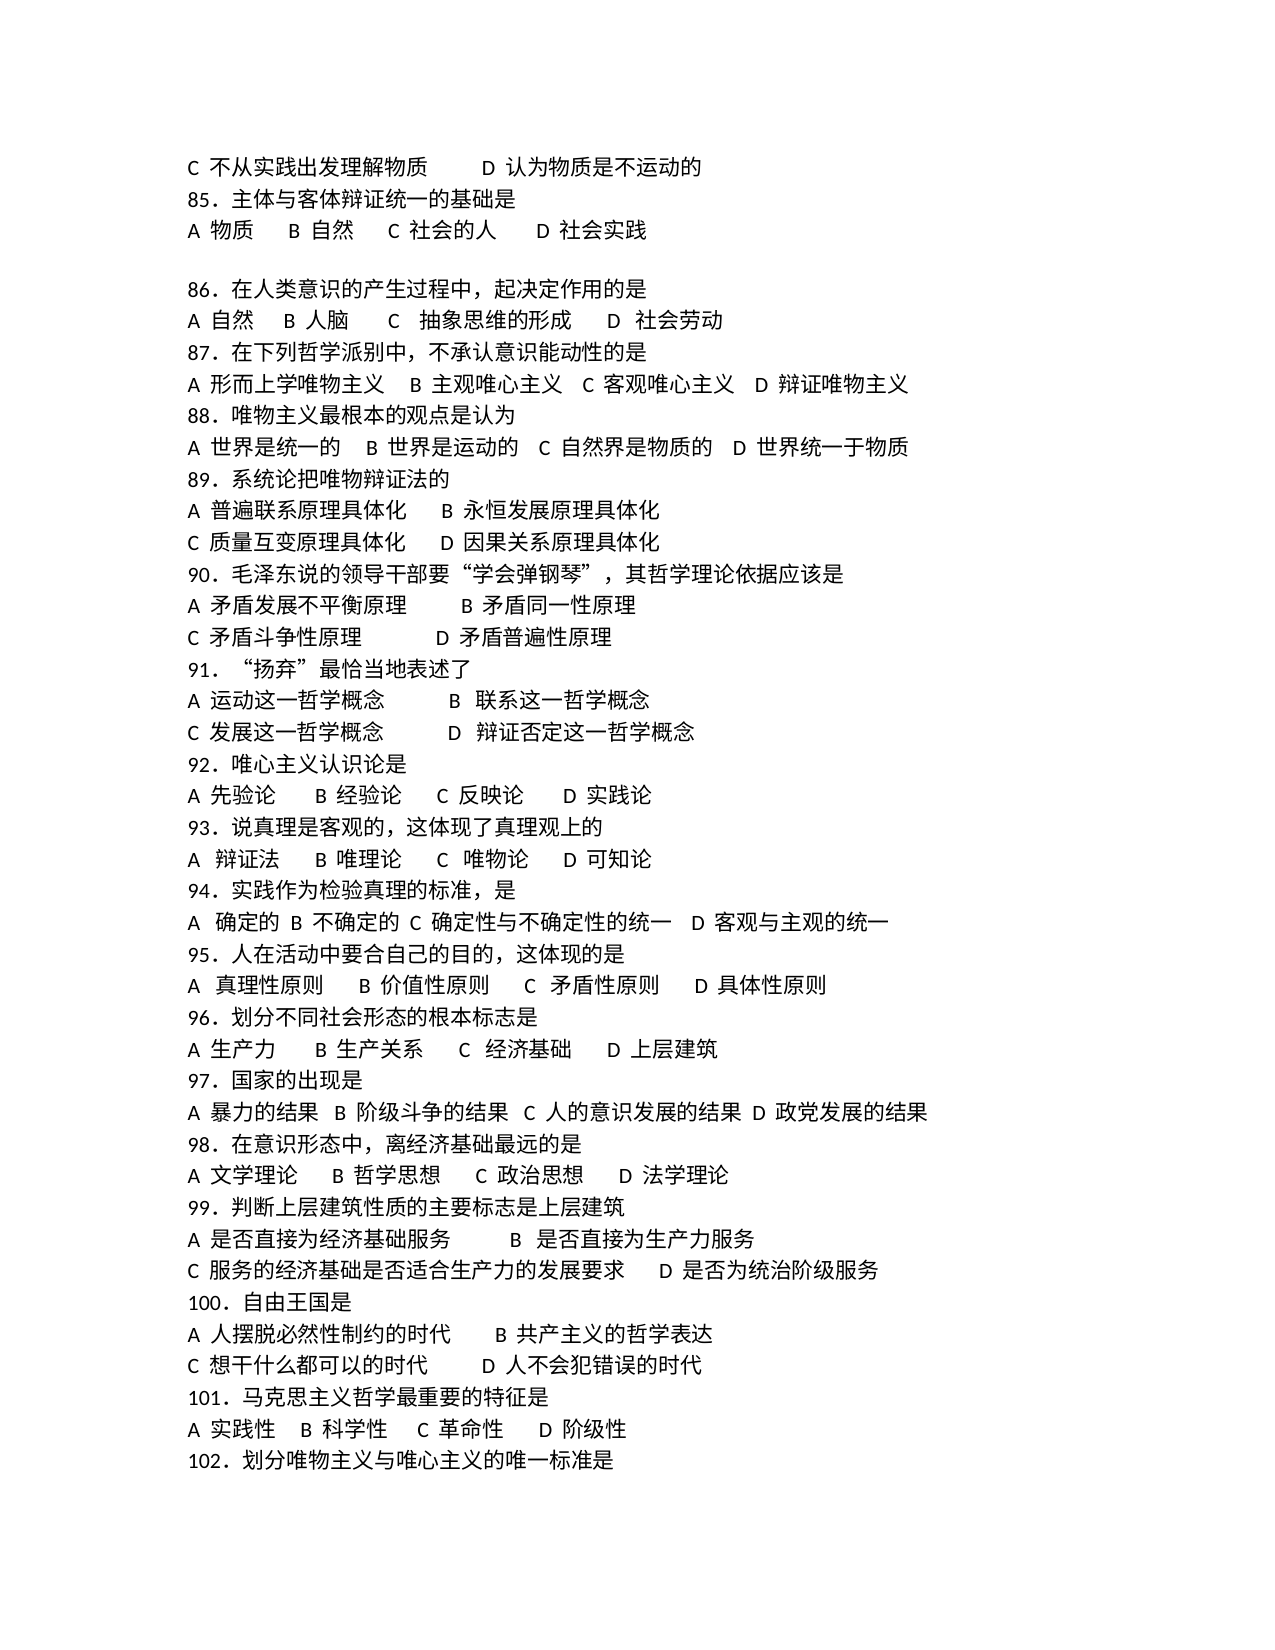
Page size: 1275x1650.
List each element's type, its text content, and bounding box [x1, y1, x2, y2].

text 97．国家的出现是 [187, 1063, 1087, 1095]
text A 矛盾发展不平衡原理 B 矛盾同一性原理 [187, 588, 1087, 620]
text A 真理性原则 B 价值性原则 C 矛盾性原则 D 具体性原则 [187, 968, 1087, 1000]
text 95．人在活动中要合自己的目的，这体现的是 [187, 937, 1087, 968]
text 99．判断上层建筑性质的主要标志是上层建筑 [187, 1190, 1087, 1222]
text A 世界是统一的 B 世界是运动的 C 自然界是物质的 D 世界统一于物质 [187, 430, 1087, 462]
text 89．系统论把唯物辩证法的 [187, 462, 1087, 493]
text 85．主体与客体辩证统一的基础是 [187, 182, 1087, 213]
text 94．实践作为检验真理的标准，是 [187, 873, 1087, 905]
text A 实践性 B 科学性 C 革命性 D 阶级性 [187, 1412, 1087, 1443]
text 93．说真理是客观的，这体现了真理观上的 [187, 810, 1087, 842]
text C 服务的经济基础是否适合生产力的发展要求 D 是否为统治阶级服务 [187, 1253, 1087, 1285]
text 92．唯心主义认识论是 [187, 747, 1087, 778]
text C 不从实践出发理解物质 D 认为物质是不运动的 [187, 150, 1087, 182]
text 91．“扬弃”最恰当地表述了 [187, 652, 1087, 683]
text C 发展这一哲学概念 D 辩证否定这一哲学概念 [187, 715, 1087, 747]
text A 人摆脱必然性制约的时代 B 共产主义的哲学表达 [187, 1317, 1087, 1348]
text A 物质 B 自然 C 社会的人 D 社会实践 [187, 213, 1087, 245]
text A 先验论 B 经验论 C 反映论 D 实践论 [187, 778, 1087, 810]
text C 想干什么都可以的时代 D 人不会犯错误的时代 [187, 1348, 1087, 1380]
text 100．自由王国是 [187, 1285, 1087, 1317]
text C 矛盾斗争性原理 D 矛盾普遍性原理 [187, 620, 1087, 652]
text 90．毛泽东说的领导干部要“学会弹钢琴”，其哲学理论依据应该是 [187, 557, 1087, 588]
text A 自然 B 人脑 C 抽象思维的形成 D 社会劳动 [187, 303, 1087, 335]
text 101．马克思主义哲学最重要的特征是 [187, 1380, 1087, 1412]
text A 普遍联系原理具体化 B 永恒发展原理具体化 [187, 493, 1087, 525]
text A 辩证法 B 唯理论 C 唯物论 D 可知论 [187, 842, 1087, 873]
text 98．在意识形态中，离经济基础最远的是 [187, 1127, 1087, 1158]
text 102．划分唯物主义与唯心主义的唯一标准是 [187, 1443, 1087, 1475]
text A 确定的 B 不确定的 C 确定性与不确定性的统一 D 客观与主观的统一 [187, 905, 1087, 937]
text 87．在下列哲学派别中，不承认意识能动性的是 [187, 335, 1087, 367]
text A 暴力的结果 B 阶级斗争的结果 C 人的意识发展的结果 D 政党发展的结果 [187, 1095, 1087, 1127]
text 88．唯物主义最根本的观点是认为 [187, 398, 1087, 430]
text A 生产力 B 生产关系 C 经济基础 D 上层建筑 [187, 1032, 1087, 1063]
text C 质量互变原理具体化 D 因果关系原理具体化 [187, 525, 1087, 557]
text A 形而上学唯物主义 B 主观唯心主义 C 客观唯心主义 D 辩证唯物主义 [187, 367, 1087, 398]
text A 文学理论 B 哲学思想 C 政治思想 D 法学理论 [187, 1158, 1087, 1190]
text A 是否直接为经济基础服务 B 是否直接为生产力服务 [187, 1222, 1087, 1253]
text A 运动这一哲学概念 B 联系这一哲学概念 [187, 683, 1087, 715]
text 96．划分不同社会形态的根本标志是 [187, 1000, 1087, 1032]
text 86．在人类意识的产生过程中，起决定作用的是 [187, 272, 1087, 303]
